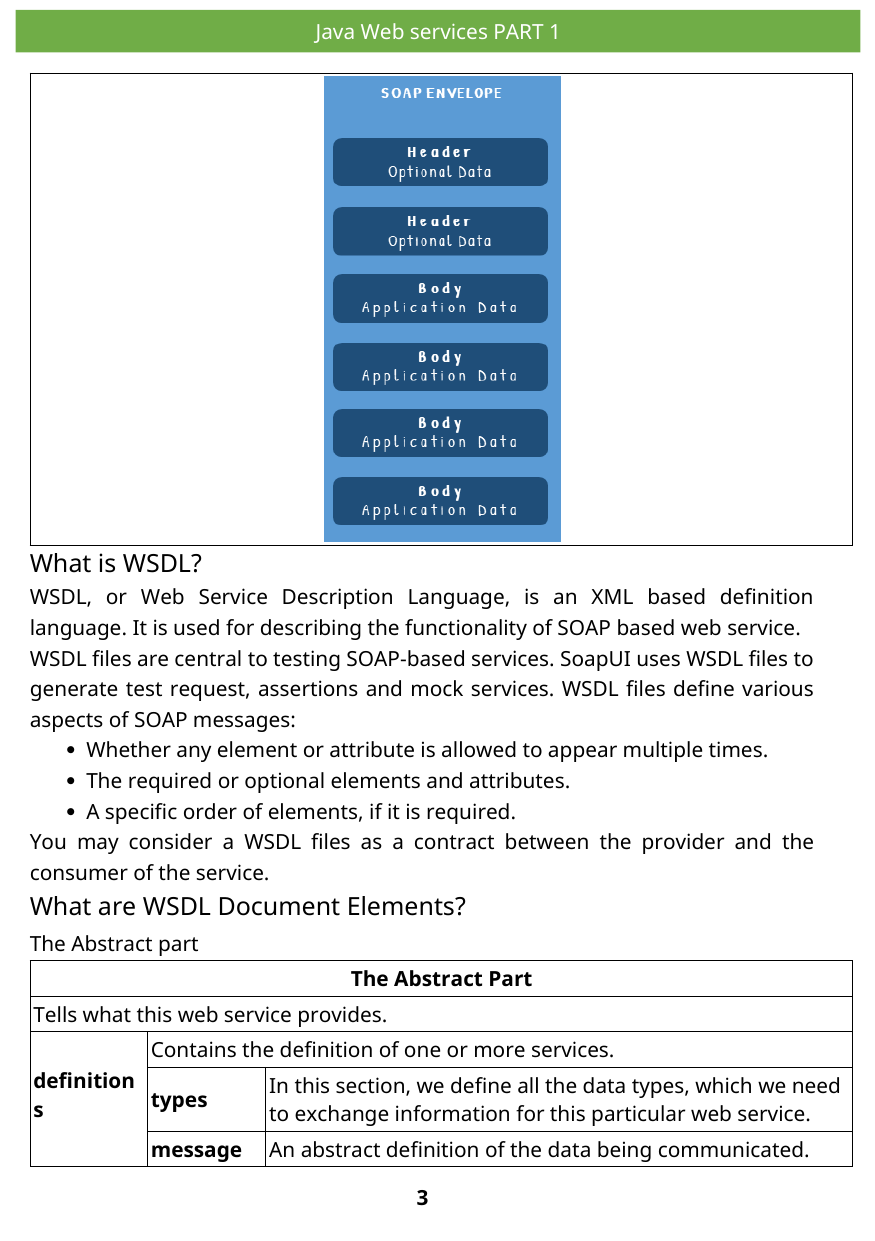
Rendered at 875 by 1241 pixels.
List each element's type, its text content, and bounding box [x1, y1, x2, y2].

list The required or optional elements and attributes. [59, 766, 815, 794]
subtitle What is WSDL? [29, 546, 815, 580]
table_cell definitions [31, 1032, 147, 1166]
picture [312, 76, 571, 542]
table_header The Abstract Part [31, 961, 852, 996]
table_cell [31, 74, 852, 544]
list A specific order of elements, if it is required. [59, 797, 815, 825]
table_cell An abstract definition of the data being communicated. [266, 1132, 852, 1166]
table_cell message [148, 1132, 265, 1166]
subtitle What are WSDL Document Elements? [29, 889, 815, 923]
table_cell Contains the definition of one or more services. [148, 1032, 852, 1067]
table_cell In this section, we define all the data types, which we need to exchange information for this particular web service. [266, 1068, 852, 1131]
table_cell types [148, 1068, 265, 1131]
text WSDL, or Web Service Description Language, is an XML based definition language. It is used for describing the functionality of SOAP based web service. [29, 582, 815, 641]
table_cell Tells what this web service provides. [31, 997, 852, 1031]
text WSDL files are central to testing SOAP-based services. SoapUI uses WSDL files to generate test request, assertions and mock services. WSDL files define various aspects of SOAP messages: [29, 644, 815, 733]
text You may consider a WSDL files as a contract between the provider and the consumer of the service. [29, 827, 815, 886]
subtitle The Abstract part [29, 929, 815, 958]
list Whether any element or attribute is allowed to appear multiple times. [59, 736, 815, 764]
